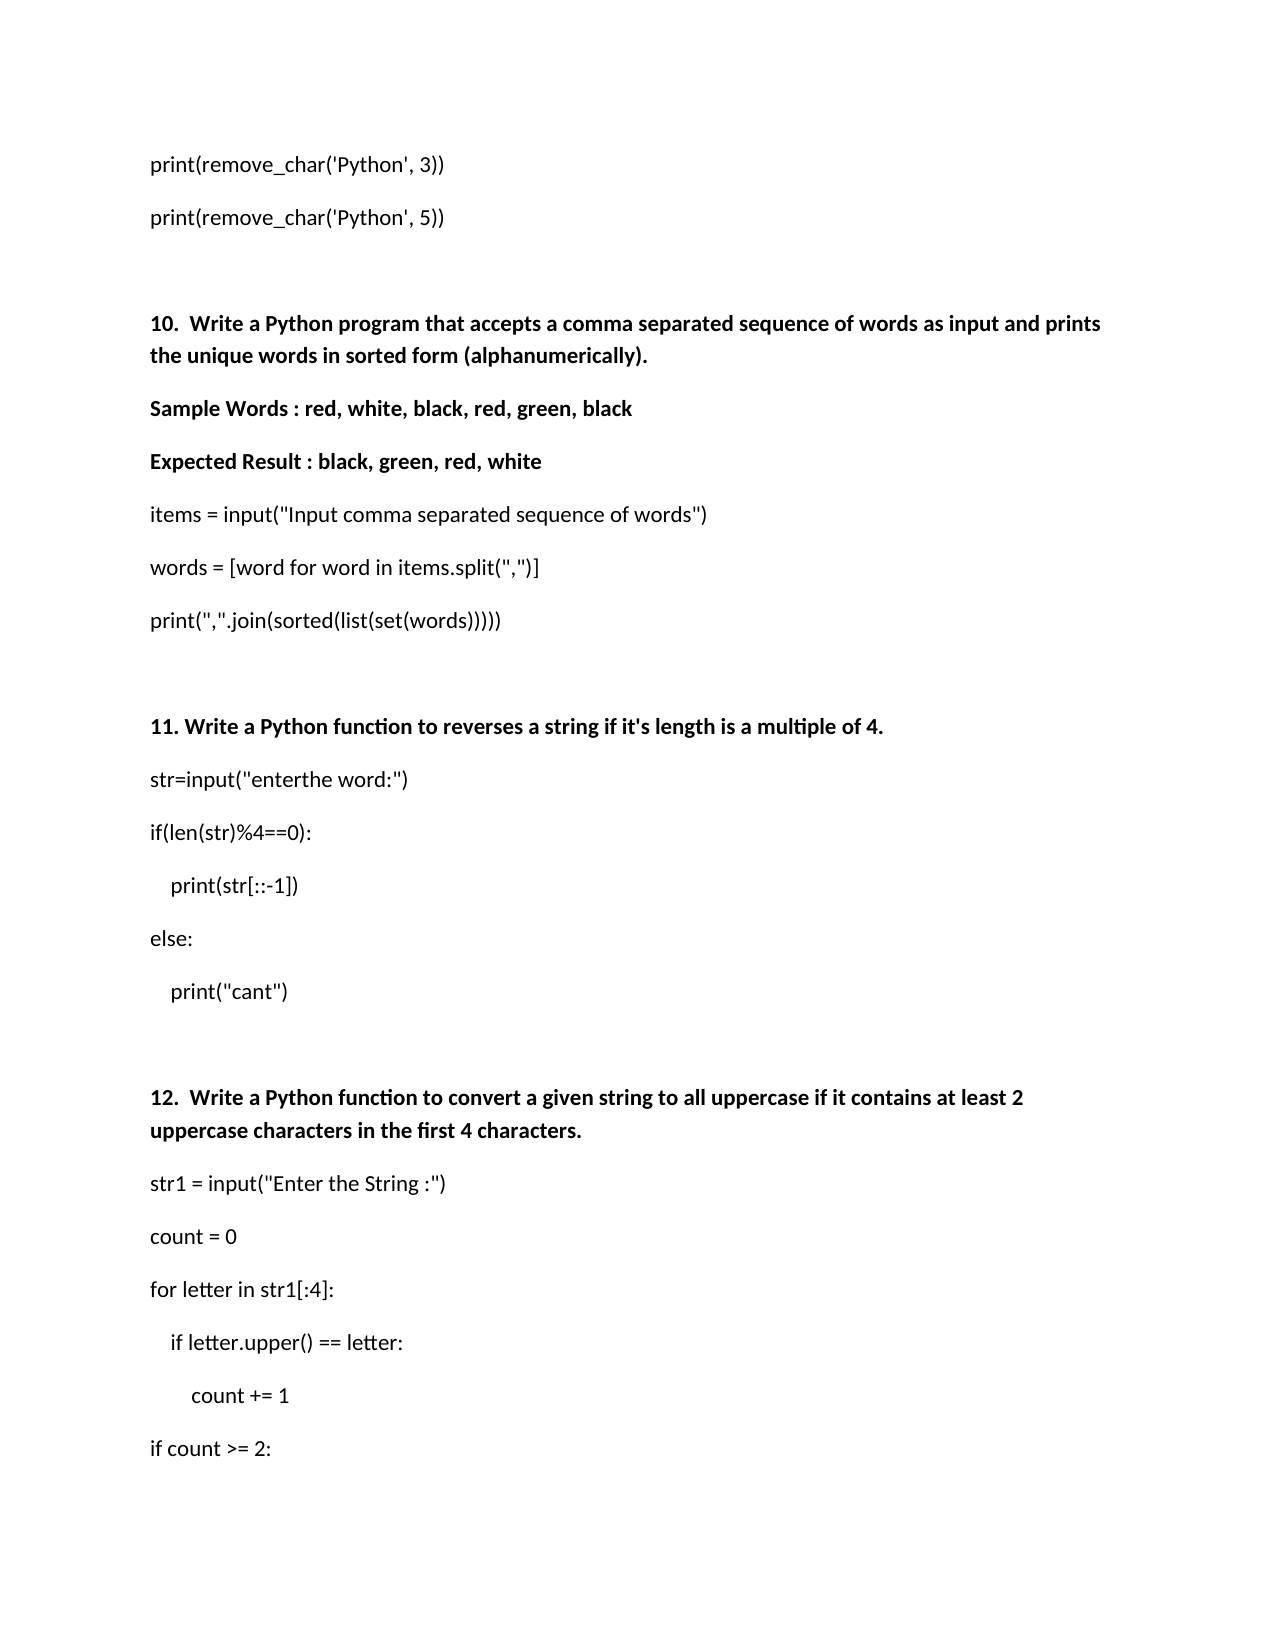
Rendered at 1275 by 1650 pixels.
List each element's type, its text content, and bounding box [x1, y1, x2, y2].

text Expected Result : black, green, red, white [150, 447, 1125, 475]
text if count >= 2: [150, 1434, 1125, 1462]
text print(str[::-1]) [150, 871, 1125, 899]
text items = input("Input comma separated sequence of words") [150, 500, 1125, 528]
text if(len(str)%4==0): [150, 818, 1125, 846]
text print("cant") [150, 977, 1125, 1006]
text 10. Write a Python program that accepts a comma separated sequence of words as input and prints the unique words in sorted form (alphanumerically). [150, 309, 1125, 369]
text for letter in str1[:4]: [150, 1275, 1125, 1303]
text else: [150, 924, 1125, 952]
text str1 = input("Enter the String :") [150, 1169, 1125, 1197]
text print(remove_char('Python', 5)) [150, 203, 1125, 231]
text count = 0 [150, 1222, 1125, 1250]
text count += 1 [150, 1381, 1125, 1409]
text Sample Words : red, white, black, red, green, black [150, 394, 1125, 422]
text print(",".join(sorted(list(set(words))))) [150, 606, 1125, 634]
text print(remove_char('Python', 3)) [150, 150, 1125, 178]
text if letter.upper() == letter: [150, 1328, 1125, 1356]
text str=input("enterthe word:") [150, 765, 1125, 793]
text 11. Write a Python function to reverses a string if it's length is a multiple of 4. [150, 712, 1125, 740]
text words = [word for word in items.split(",")] [150, 553, 1125, 581]
text 12. Write a Python function to convert a given string to all uppercase if it contains at least 2 uppercase characters in the first 4 characters. [150, 1083, 1125, 1144]
